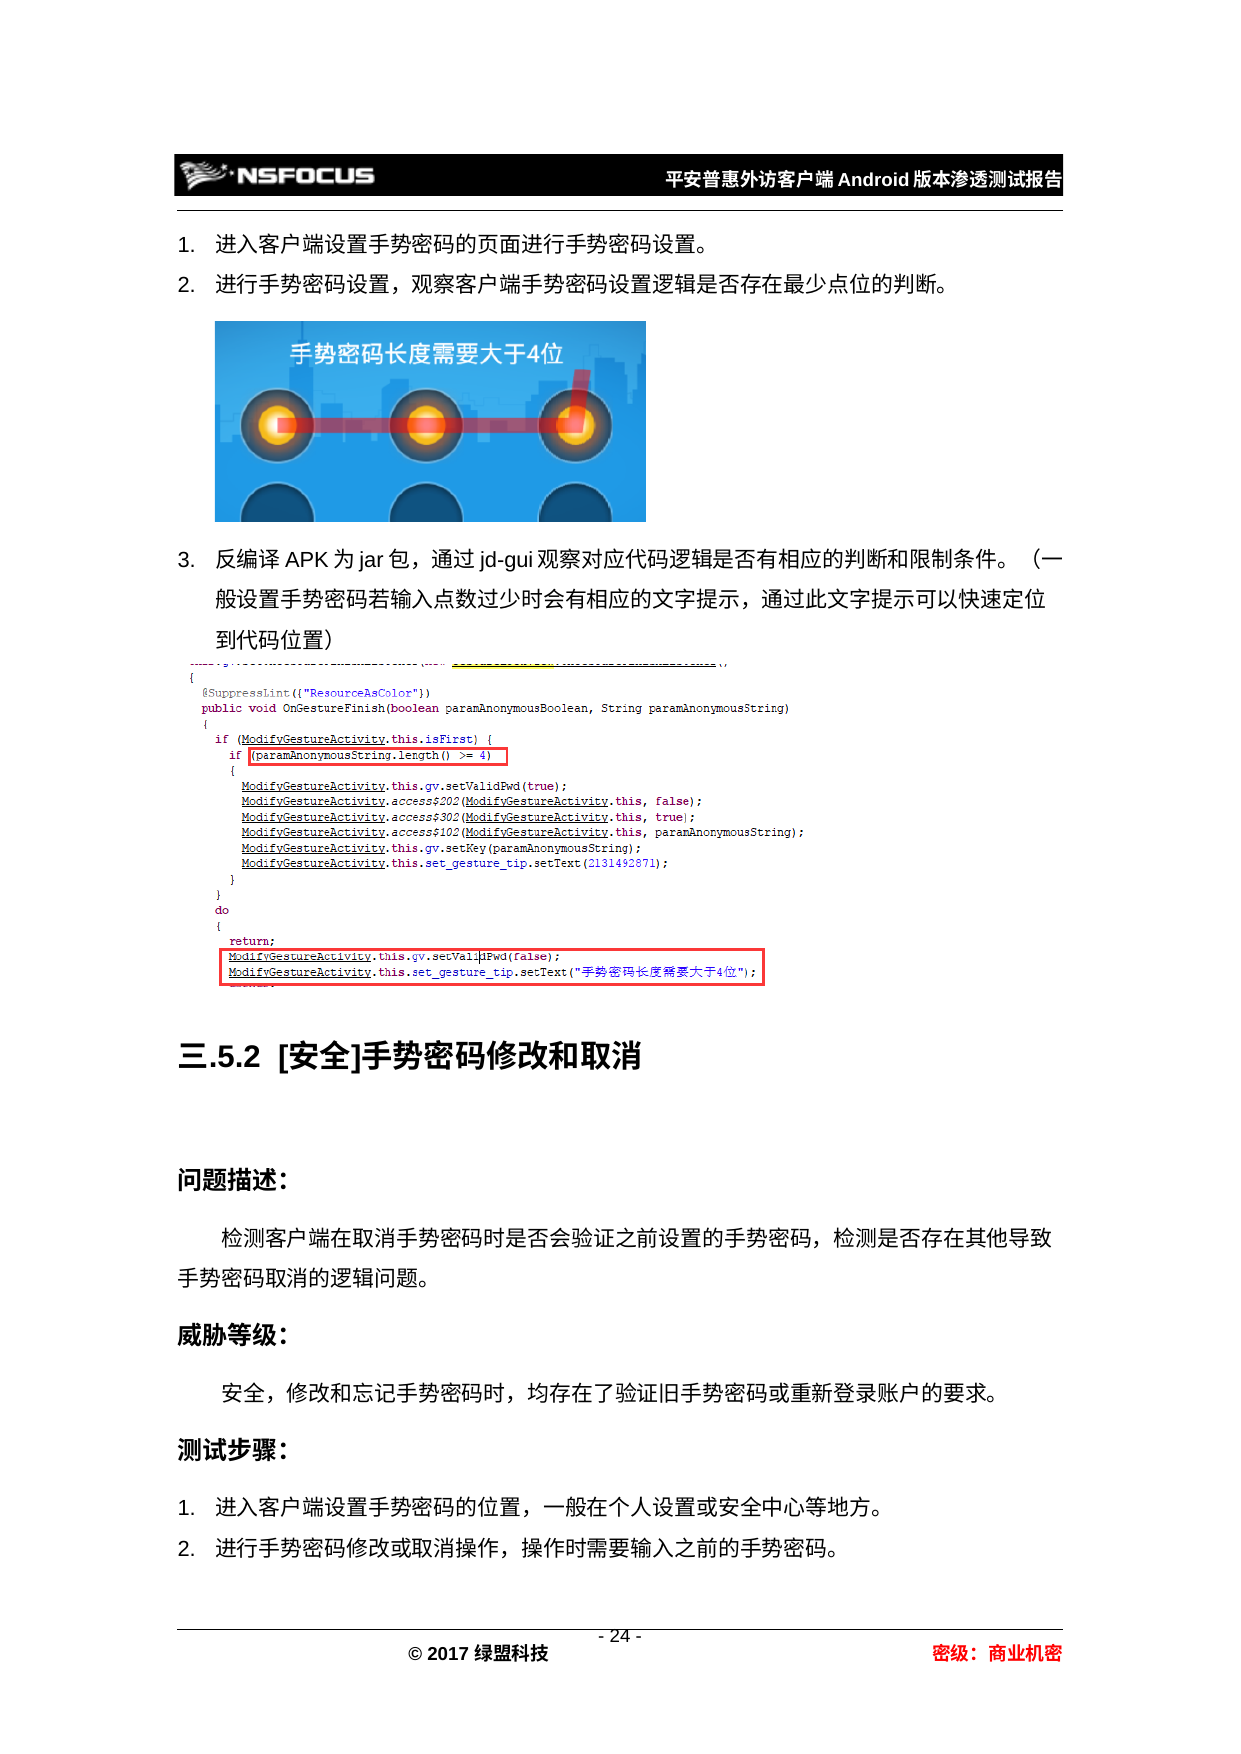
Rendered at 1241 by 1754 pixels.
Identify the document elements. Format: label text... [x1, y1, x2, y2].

picture [214, 321, 646, 522]
picture [177, 664, 865, 987]
text 测试步骤： [177, 1416, 1063, 1481]
text 安全，修改和忘记手势密码时，均存在了验证旧手势密码或重新登录账户的要求。 [177, 1375, 1063, 1408]
list 进行手势密码设置，观察客户端手势密码设置逻辑是否存在最少点位的判断。 [177, 267, 1063, 299]
list 进行手势密码修改或取消操作，操作时需要输入之前的手势密码。 [177, 1530, 1063, 1563]
text [安全]手势密码修改和取消 [177, 1021, 1063, 1086]
list 进入客户端设置手势密码的页面进行手势密码设置。 [177, 227, 1063, 259]
text 检测客户端在取消手势密码时是否会验证之前设置的手势密码，检测是否存在其他导致手势密码取消的逻辑问题。 [177, 1220, 1063, 1293]
picture [174, 154, 1064, 196]
text 威胁等级： [177, 1301, 1063, 1366]
list 反编译APK为jar包，通过jd-gui观察对应代码逻辑是否有相应的判断和限制条件。（一般设置手势密码若输入点数过少时会有相应的文字提示，通过此文字提示可以快速定位到代码位置） [177, 541, 1063, 655]
text 问题描述： [177, 1146, 1063, 1211]
list 进入客户端设置手势密码的位置，一般在个人设置或安全中心等地方。 [177, 1490, 1063, 1522]
